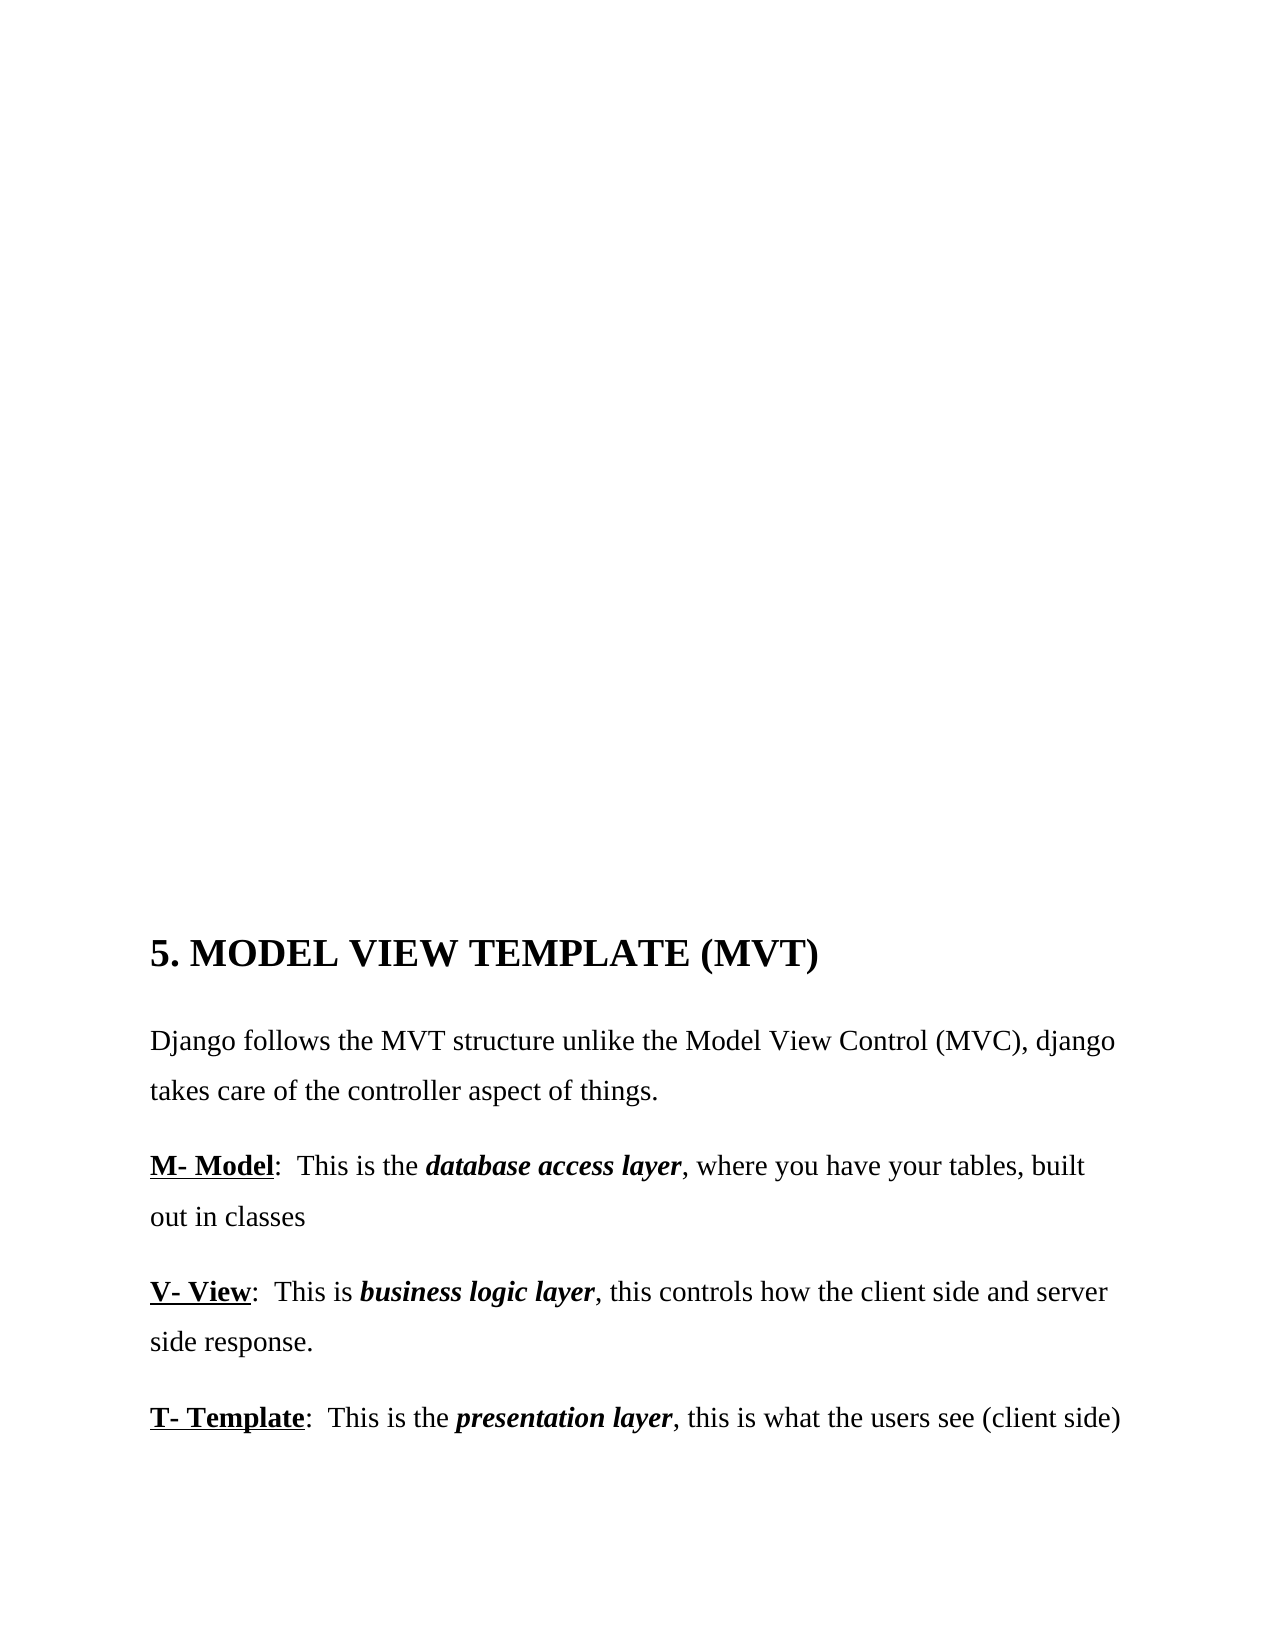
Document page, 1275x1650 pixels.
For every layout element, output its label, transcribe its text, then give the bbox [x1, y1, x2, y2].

text T- Template: This is the presentation layer, this is what the users see (client side) [150, 1400, 1125, 1433]
text V- View: This is business logic layer, this controls how the client side and server side response. [150, 1274, 1125, 1358]
text 5. MODEL VIEW TEMPLATE (MVT) [150, 930, 1125, 975]
text Django follows the MVT structure unlike the Model View Control (MVC), django takes care of the controller aspect of things. [150, 1023, 1125, 1107]
text M- Model: This is the database access layer, where you have your tables, built out in classes [150, 1148, 1125, 1232]
